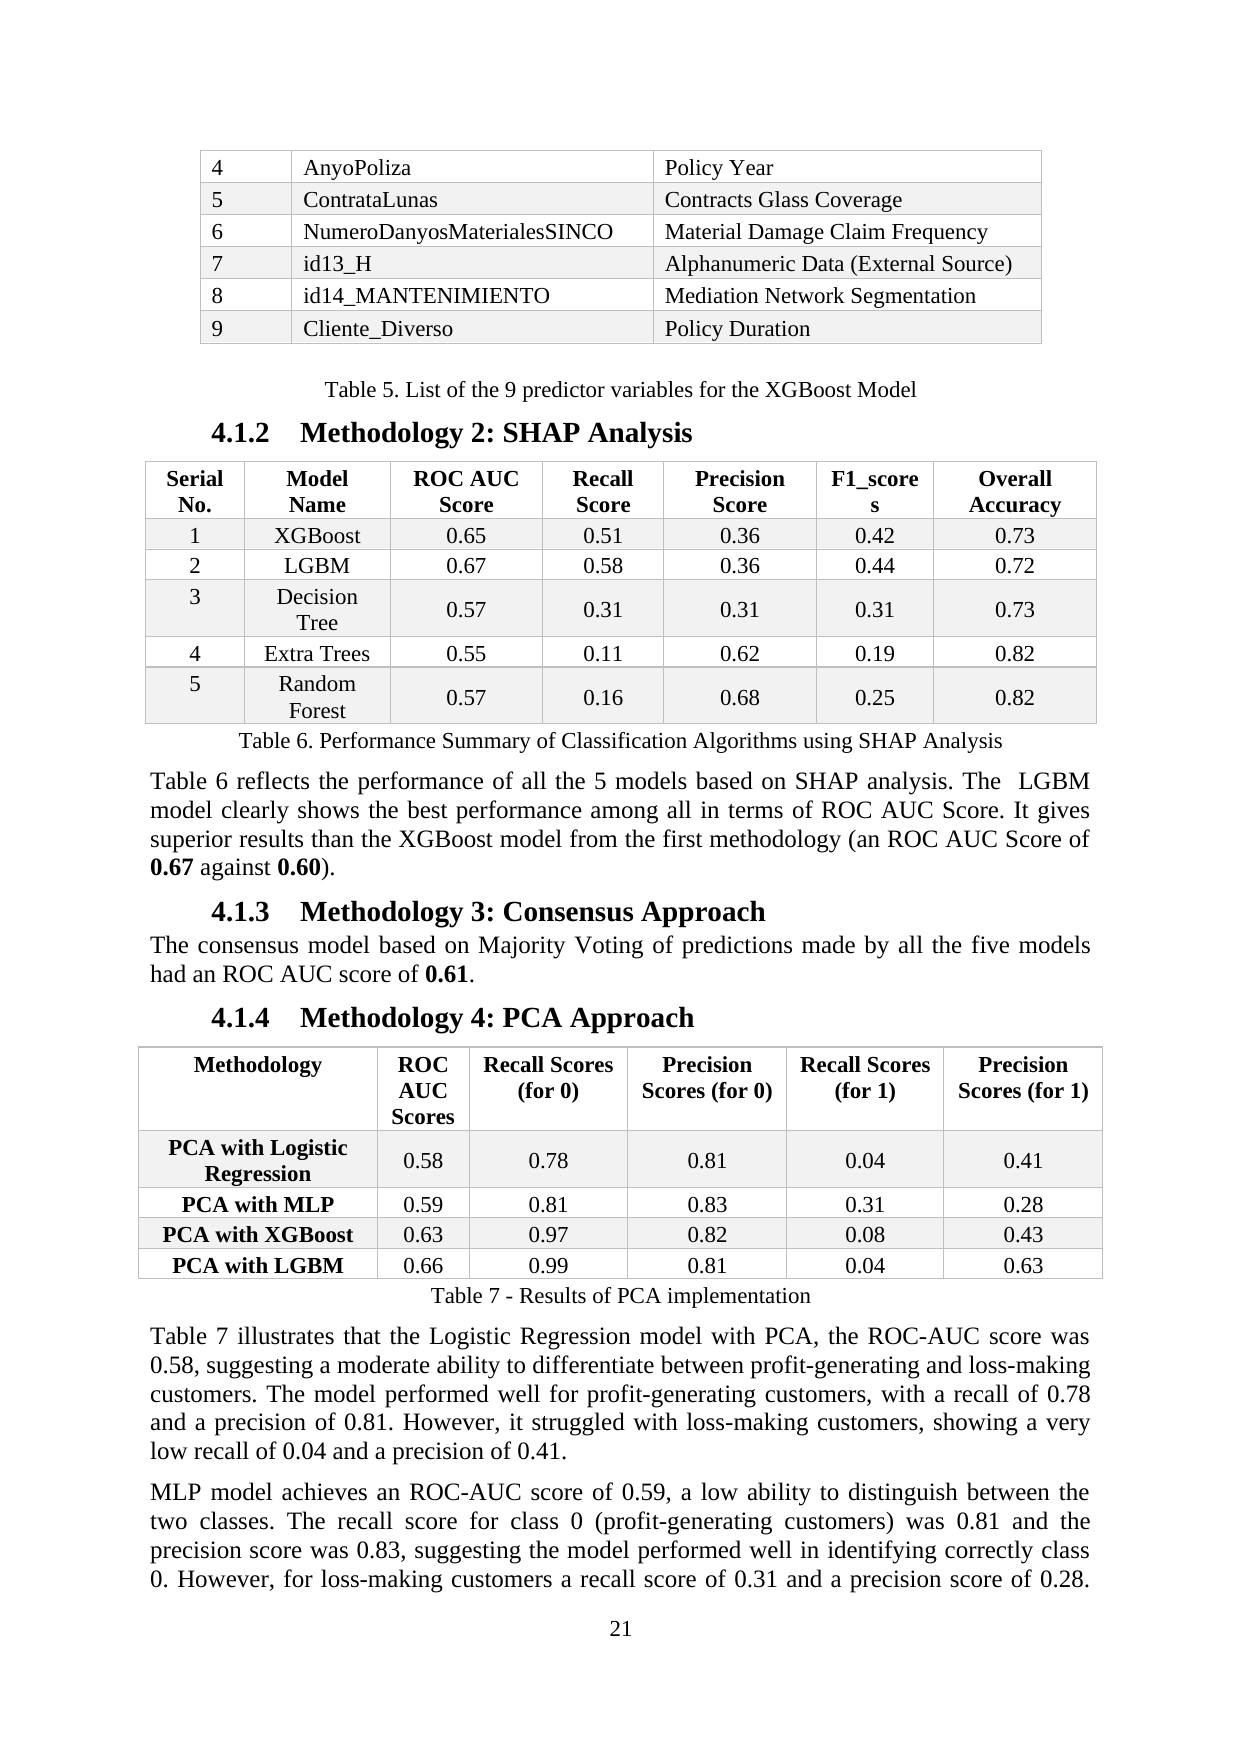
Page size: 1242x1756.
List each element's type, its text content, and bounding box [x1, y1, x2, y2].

table_cell 0.58 [543, 550, 663, 579]
table_cell PCA with LGBM [139, 1249, 377, 1278]
subtitle Table 5. List of the 9 predictor variables for the XGBoost Model [150, 376, 1092, 402]
table_cell 0.04 [787, 1249, 943, 1278]
table_cell 4 [201, 151, 291, 182]
table_header Recall Scores (for 0) [470, 1048, 627, 1130]
subtitle 4.1.2 Methodology 2: SHAP Analysis [211, 415, 1092, 448]
table_cell 0.41 [944, 1131, 1102, 1187]
table_cell 8 [201, 279, 291, 310]
table_cell 0.31 [664, 580, 816, 636]
table_cell 0.82 [934, 637, 1096, 666]
table_cell XGBoost [245, 519, 390, 548]
table_cell 0.51 [543, 519, 663, 548]
table_cell 0.04 [787, 1131, 943, 1187]
table_cell 0.44 [817, 550, 933, 579]
text The consensus model based on Majority Voting of predictions made by all the five models had an ROC AUC score of 0.61. [150, 930, 1092, 988]
table_header Recall Scores (for 1) [787, 1048, 943, 1130]
table_cell 7 [201, 247, 291, 278]
table_cell 3 [146, 580, 244, 636]
table_header Model Name [245, 462, 390, 518]
table_cell PCA with XGBoost [139, 1218, 377, 1248]
table_cell 0.43 [944, 1218, 1102, 1248]
subtitle Table 6. Performance Summary of Classification Algorithms using SHAP Analysis [150, 727, 1092, 754]
table_cell 0.11 [543, 637, 663, 666]
table_header Recall Score [543, 462, 663, 518]
text Table 6 reflects the performance of all the 5 models based on SHAP analysis. The LGBM model clearly shows the best performance among all in terms of ROC AUC Score. It gives superior results than the XGBoost model from the first methodology (an ROC AUC Score of 0.67 against 0.60). [150, 766, 1092, 881]
table_cell 0.78 [470, 1131, 627, 1187]
table_cell 0.25 [817, 668, 933, 723]
table_cell 0.08 [787, 1218, 943, 1248]
table_cell 0.97 [470, 1218, 627, 1248]
table_cell 0.83 [628, 1188, 786, 1217]
table_cell 0.36 [664, 519, 816, 548]
table_cell Random Forest [245, 668, 390, 723]
table_cell Mediation Network Segmentation [654, 279, 1041, 310]
table_cell 0.57 [391, 668, 542, 723]
table_cell LGBM [245, 550, 390, 579]
table_cell PCA with Logistic Regression [139, 1131, 377, 1187]
table_cell Cliente_Diverso [292, 311, 653, 342]
table_cell 0.28 [944, 1188, 1102, 1217]
table_cell 0.16 [543, 668, 663, 723]
table_cell 4 [146, 637, 244, 666]
table_cell 5 [201, 183, 291, 214]
table_cell 0.65 [391, 519, 542, 548]
table_cell 0.62 [664, 637, 816, 666]
table_cell 0.99 [470, 1249, 627, 1278]
table_header Precision Score [664, 462, 816, 518]
table_cell 0.57 [391, 580, 542, 636]
table_cell 1 [146, 519, 244, 548]
table_cell 0.81 [470, 1188, 627, 1217]
table_cell 2 [146, 550, 244, 579]
subtitle 4.1.4 Methodology 4: PCA Approach [211, 1000, 1092, 1034]
table_cell Extra Trees [245, 637, 390, 666]
table_header Precision Scores (for 1) [944, 1048, 1102, 1130]
table_cell 0.31 [787, 1188, 943, 1217]
table_header Precision Scores (for 0) [628, 1048, 786, 1130]
table_cell 0.66 [378, 1249, 469, 1278]
table_cell 0.67 [391, 550, 542, 579]
table_header Serial No. [146, 462, 244, 518]
table_cell 0.58 [378, 1131, 469, 1187]
table_cell ContrataLunas [292, 183, 653, 214]
table_cell 0.19 [817, 637, 933, 666]
table_cell 0.63 [944, 1249, 1102, 1278]
table_cell 5 [146, 668, 244, 723]
table_cell 0.73 [934, 580, 1096, 636]
table_cell id13_H [292, 247, 653, 278]
table_cell 0.55 [391, 637, 542, 666]
table_cell NumeroDanyosMaterialesSINCO [292, 215, 653, 246]
table_cell AnyoPoliza [292, 151, 653, 182]
table_header Methodology [139, 1048, 377, 1130]
table_header ROC AUC Scores [378, 1048, 469, 1130]
text Table 7 illustrates that the Logistic Regression model with PCA, the ROC-AUC score was 0.58, suggesting a moderate ability to differentiate between profit-generating and loss-making customers. The model performed well for profit-generating customers, with a recall of 0.78 and a precision of 0.81. However, it struggled with loss-making customers, showing a very low recall of 0.04 and a precision of 0.41. [150, 1321, 1092, 1465]
table_cell 6 [201, 215, 291, 246]
table_cell PCA with MLP [139, 1188, 377, 1217]
table_cell 0.31 [817, 580, 933, 636]
table_cell 9 [201, 311, 291, 342]
table_cell Policy Year [654, 151, 1041, 182]
table_cell 0.63 [378, 1218, 469, 1248]
table_cell 0.36 [664, 550, 816, 579]
table_header Overall Accuracy [934, 462, 1096, 518]
table_cell 0.31 [543, 580, 663, 636]
table_cell 0.82 [628, 1218, 786, 1248]
table_cell 0.72 [934, 550, 1096, 579]
table_cell 0.81 [628, 1249, 786, 1278]
table_header ROC AUC Score [391, 462, 542, 518]
table_cell 0.82 [934, 668, 1096, 723]
table_cell 0.59 [378, 1188, 469, 1217]
table_cell id14_MANTENIMIENTO [292, 279, 653, 310]
table_cell Contracts Glass Coverage [654, 183, 1041, 214]
table_cell 0.81 [628, 1131, 786, 1187]
subtitle Table 7 - Results of PCA implementation [150, 1282, 1092, 1309]
table_cell Policy Duration [654, 311, 1041, 342]
table_cell 0.42 [817, 519, 933, 548]
table_cell Decision Tree [245, 580, 390, 636]
subtitle 4.1.3 Methodology 3: Consensus Approach [211, 894, 1092, 927]
table_cell 0.68 [664, 668, 816, 723]
table_cell 0.73 [934, 519, 1096, 548]
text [150, 1477, 1092, 1592]
table_cell Material Damage Claim Frequency [654, 215, 1041, 246]
table_header F1_scores [817, 462, 933, 518]
table_cell Alphanumeric Data (External Source) [654, 247, 1041, 278]
